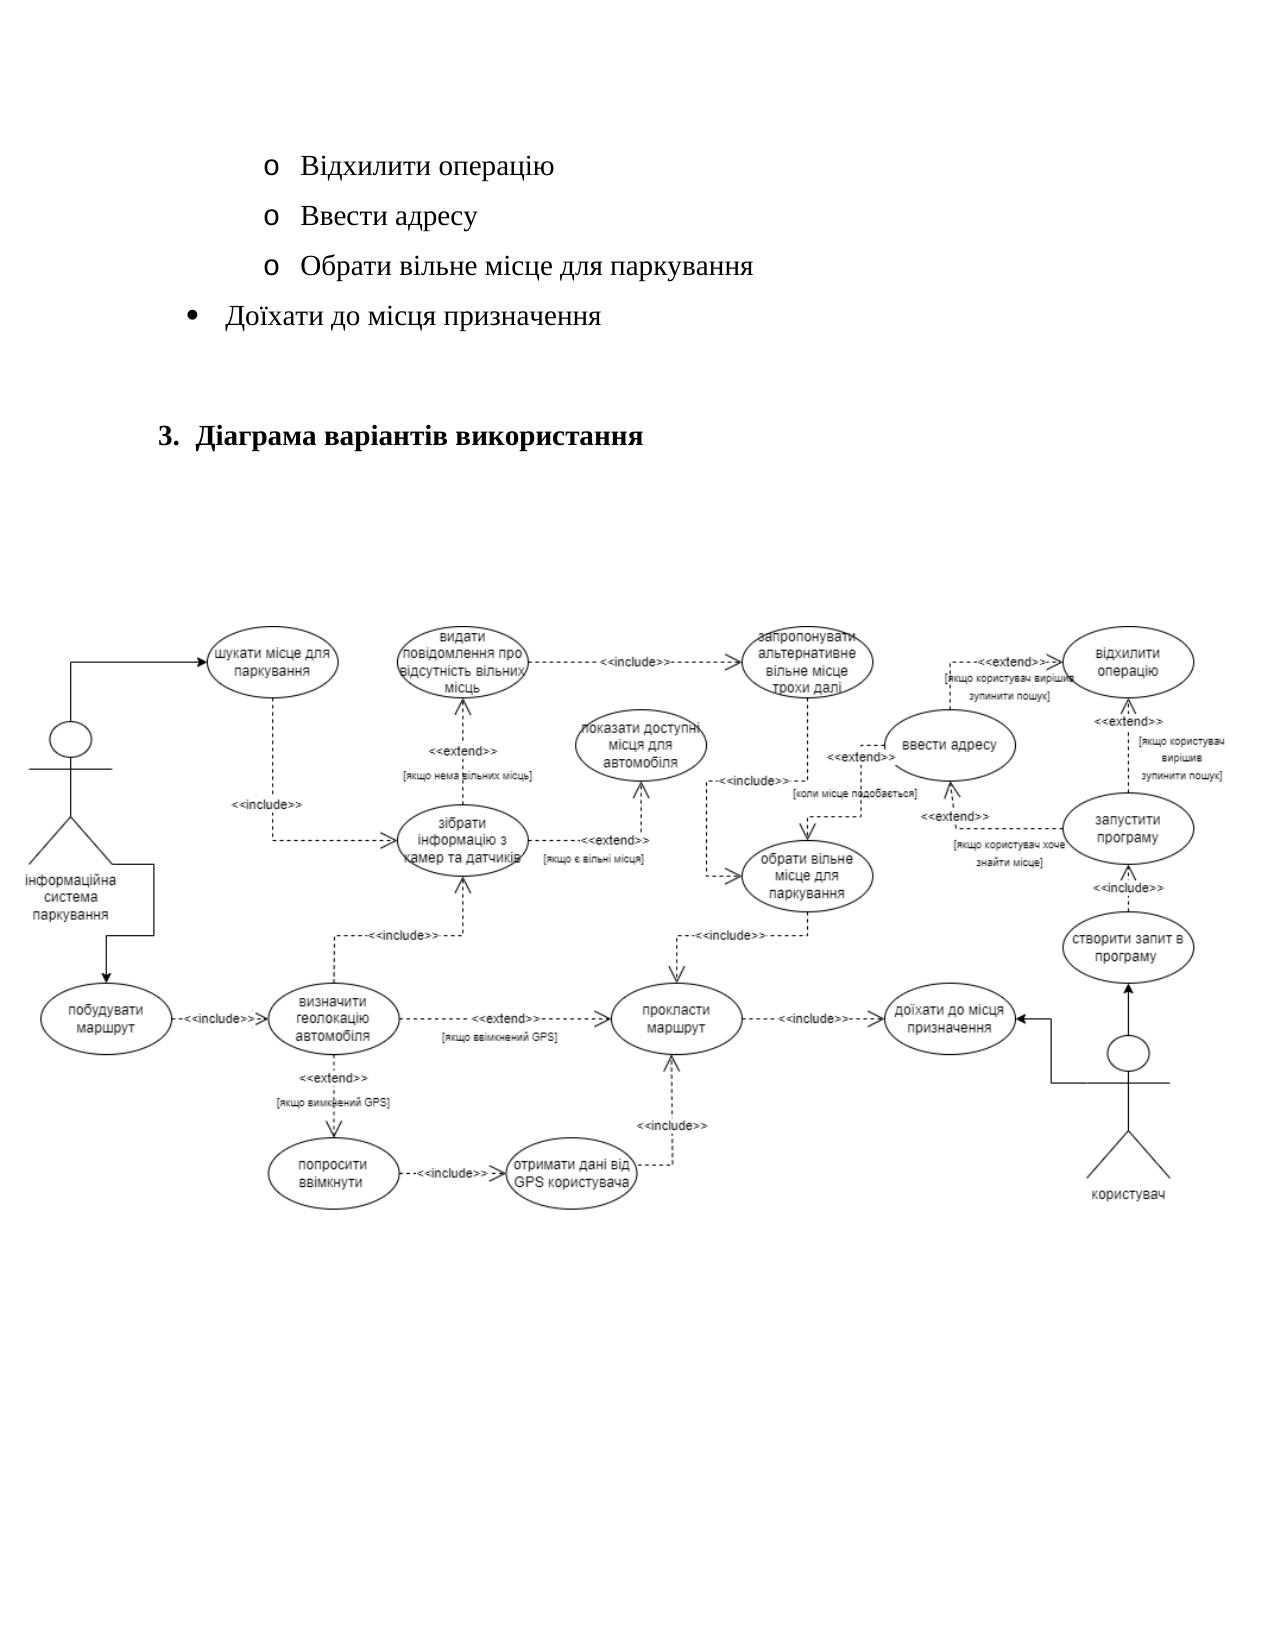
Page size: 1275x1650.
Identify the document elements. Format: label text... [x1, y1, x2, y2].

list Діаграма варіантів використання [158, 418, 1118, 452]
picture [25, 626, 1242, 1211]
list Обрати вільне місце для паркування [263, 248, 1242, 284]
list Ввести адресу [263, 198, 1242, 234]
list Відхилити операцію [263, 148, 1242, 184]
list Доїхати до місця призначення [187, 298, 1242, 332]
